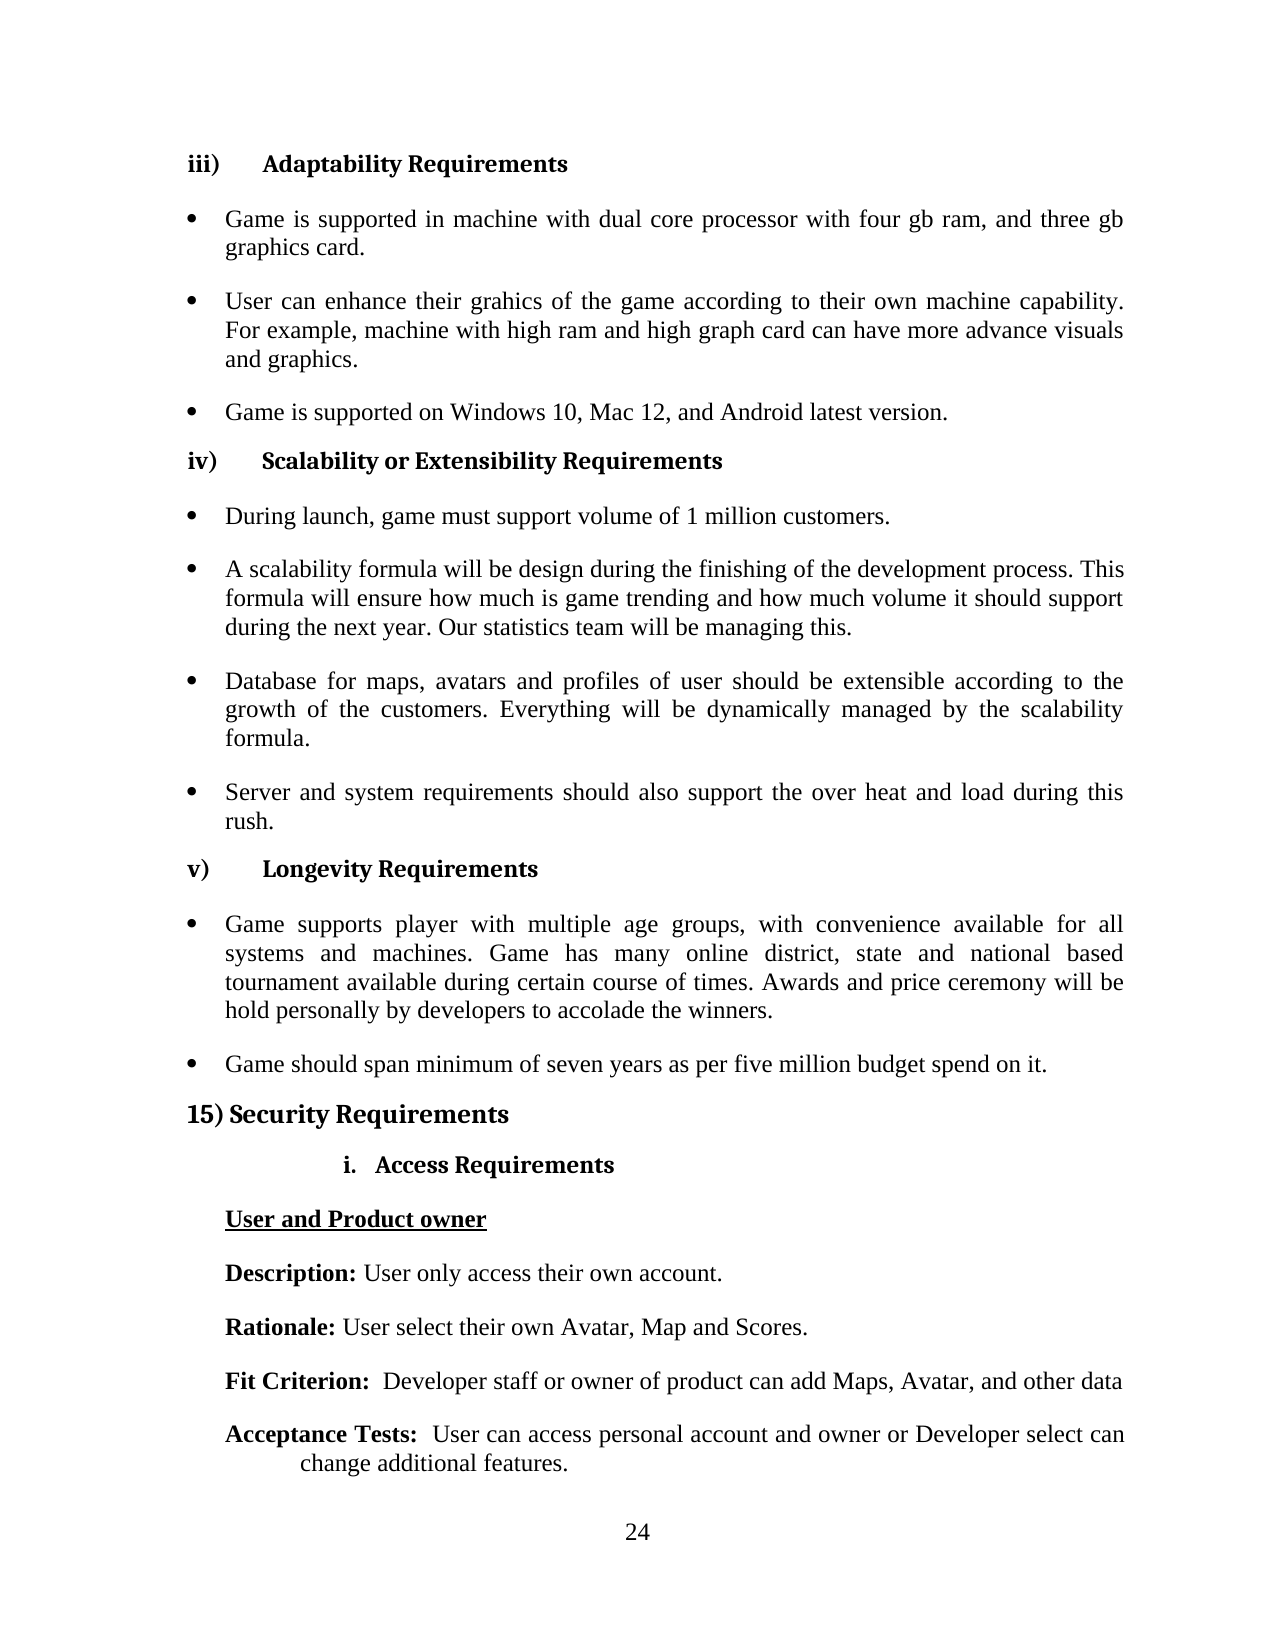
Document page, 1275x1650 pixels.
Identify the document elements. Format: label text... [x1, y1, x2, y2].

list Game should span minimum of seven years as per five million budget spend on it. [187, 1049, 1125, 1078]
list A scalability formula will be design during the finishing of the development process. This formula will ensure how much is game trending and how much volume it should support during the next year. Our statistics team will be managing this. [187, 554, 1125, 641]
list User can enhance their grahics of the game according to their own machine capability. For example, machine with high ram and high graph card can have more advance visuals and graphics. [187, 286, 1125, 372]
subtitle Adaptability Requirements [187, 150, 1125, 179]
text Rationale: User select their own Avatar, Map and Scores. [225, 1312, 1125, 1341]
subtitle Longevity Requirements [187, 855, 1125, 884]
text Acceptance Tests: User can access personal account and owner or Developer select can change additional features. [225, 1419, 1125, 1477]
list Game supports player with multiple age groups, with convenience available for all systems and machines. Game has many online district, state and national based tournament available during certain course of times. Awards and price ceremony will be hold personally by developers to accolade the winners. [187, 909, 1125, 1024]
list Server and system requirements should also support the over heat and load during this rush. [187, 777, 1125, 834]
text Fit Criterion: Developer staff or owner of product can add Maps, Avatar, and other data [225, 1366, 1125, 1394]
text User and Product owner [225, 1204, 1125, 1233]
subtitle Access Requirements [356, 1151, 1125, 1179]
list Game is supported in machine with dual core processor with four gb ram, and three gb graphics card. [187, 204, 1125, 261]
subtitle Security Requirements [187, 1099, 1125, 1130]
list Database for maps, avatars and profiles of user should be extensible according to the growth of the customers. Everything will be dynamically managed by the scalability formula. [187, 666, 1125, 752]
list Game is supported on Windows 10, Mac 12, and Android latest version. [187, 397, 1125, 426]
subtitle Scalability or Extensibility Requirements [187, 447, 1125, 476]
text Description: User only access their own account. [225, 1258, 1125, 1287]
list During launch, game must support volume of 1 million customers. [187, 501, 1125, 529]
